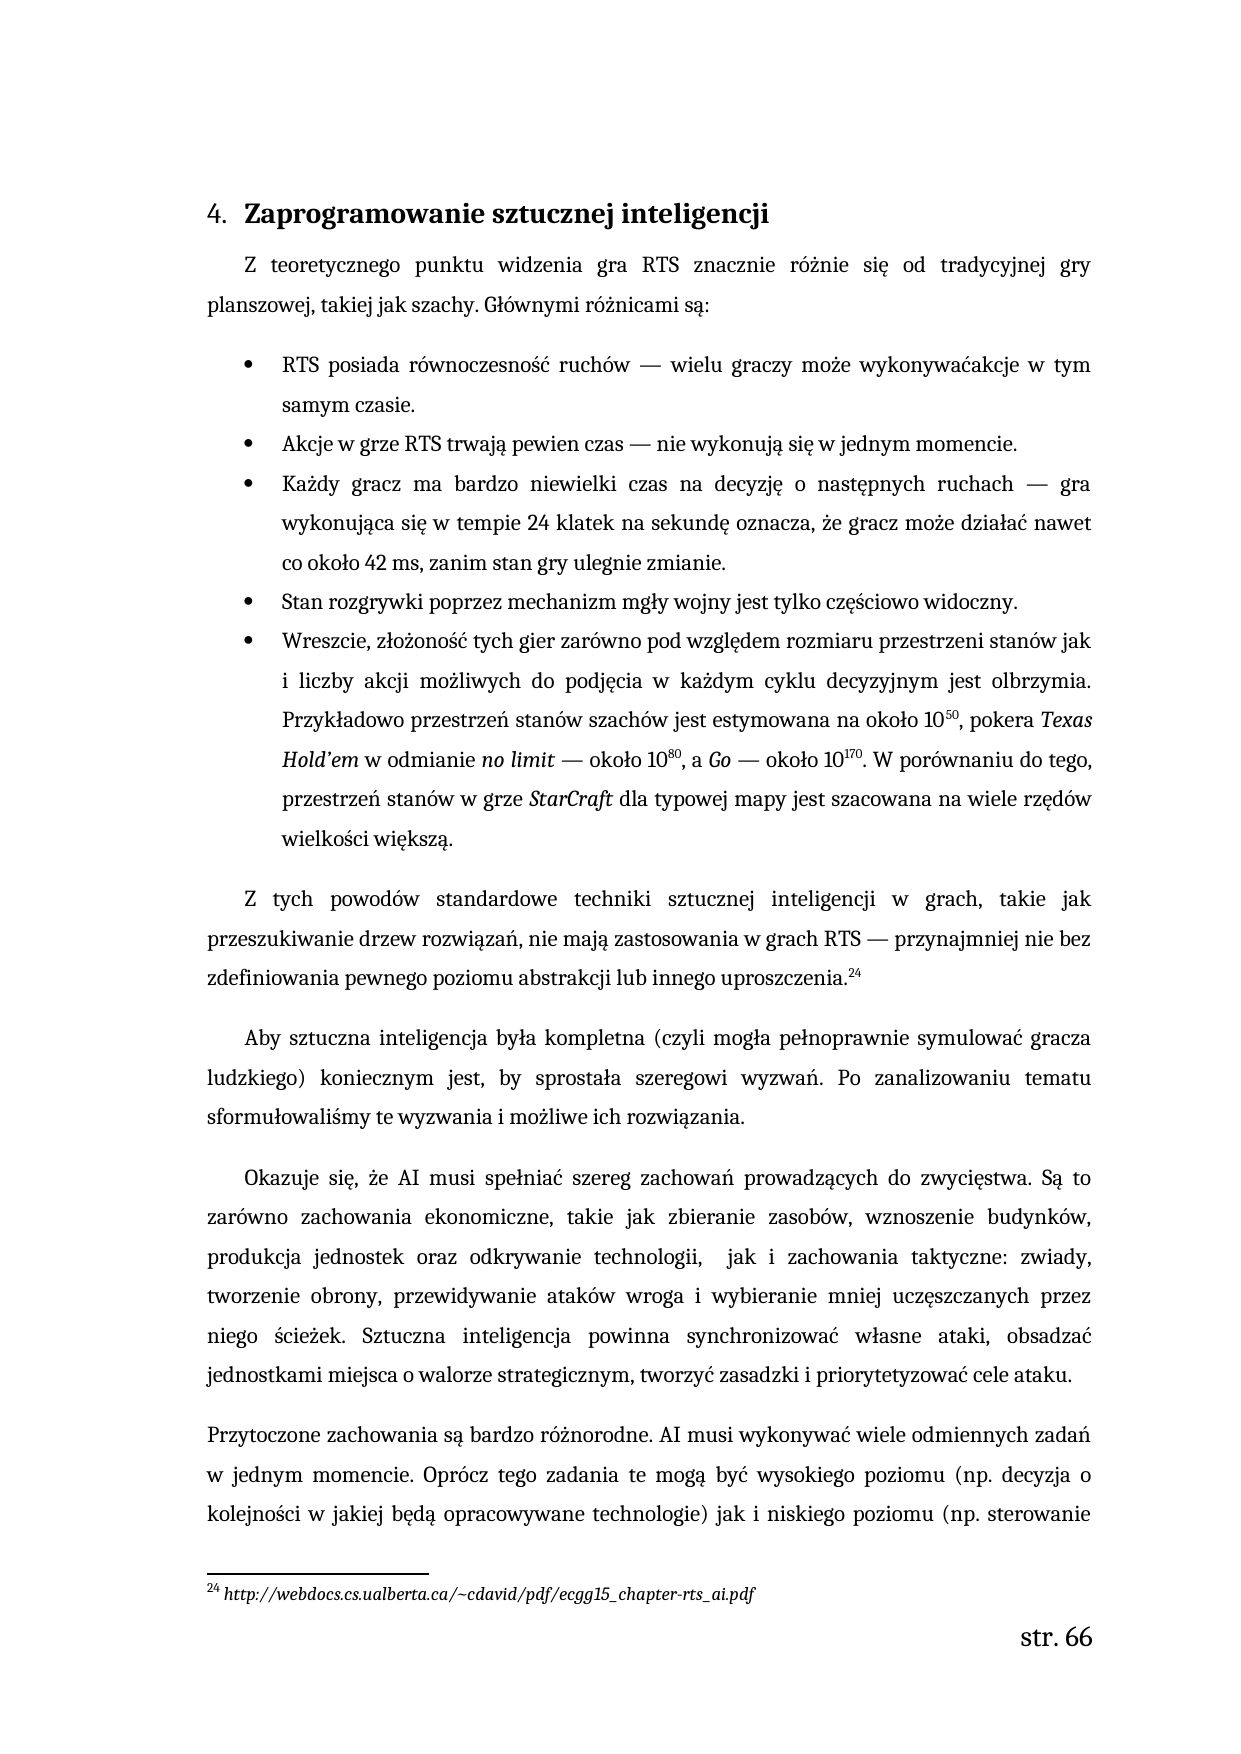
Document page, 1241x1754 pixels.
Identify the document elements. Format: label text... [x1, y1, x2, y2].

text Z teoretycznego punktu widzenia gra RTS znacznie różnie się od tradycyjnej gry planszowej, takiej jak szachy. Głównymi różnicami są: [207, 252, 1092, 318]
text Z tych powodów standardowe techniki sztucznej inteligencji w grach, takie jak przeszukiwanie drzew rozwiązań, nie mają zastosowania w grach RTS — przynajmniej nie bez zdefiniowania pewnego poziomu abstrakcji lub innego uproszczenia. [207, 886, 1092, 991]
list Wreszcie, złożoność tych gier zarówno pod względem rozmiaru przestrzeni stanów jak i liczby akcji możliwych do podjęcia w każdym cyklu decyzyjnym jest olbrzymia. Przykładowo przestrzeń stanów szachów jest estymowana na około 1050, pokera Texas Hold’em w odmianie no limit — około 1080, a Go — około 10170. W porównaniu do tego, przestrzeń stanów w grze StarCraft dla typowej mapy jest szacowana na wiele rzędów wielkości większą. [244, 628, 1092, 852]
subtitle Zaprogramowanie sztucznej inteligencji [207, 198, 1092, 231]
list Stan rozgrywki poprzez mechanizm mgły wojny jest tylko częściowo widoczny. [244, 589, 1092, 615]
list RTS posiada równoczesność ruchów — wielu graczy może wykonywaćakcje w tym samym czasie. [244, 352, 1092, 418]
text Okazuje się, że AI musi spełniać szereg zachowań prowadzących do zwycięstwa. Są to zarówno zachowania ekonomiczne, takie jak zbieranie zasobów, wznoszenie budynków, produkcja jednostek oraz odkrywanie technologii, jak i zachowania taktyczne: zwiady, tworzenie obrony, przewidywanie ataków wroga i wybieranie mniej uczęszczanych przez niego ścieżek. Sztuczna inteligencja powinna synchronizować własne ataki, obsadzać jednostkami miejsca o walorze strategicznym, tworzyć zasadzki i priorytetyzować cele ataku. [207, 1164, 1092, 1388]
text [207, 1422, 1092, 1527]
text Aby sztuczna inteligencja była kompletna (czyli mogła pełnoprawnie symulować gracza ludzkiego) koniecznym jest, by sprostała szeregowi wyzwań. Po zanalizowaniu tematu sformułowaliśmy te wyzwania i możliwe ich rozwiązania. [207, 1025, 1092, 1131]
list Akcje w grze RTS trwają pewien czas — nie wykonują się w jednym momencie. [244, 431, 1092, 457]
list Każdy gracz ma bardzo niewielki czas na decyzję o następnych ruchach — gra wykonująca się w tempie 24 klatek na sekundę oznacza, że gracz może działać nawet co około 42 ms, zanim stan gry ulegnie zmianie. [244, 470, 1092, 576]
